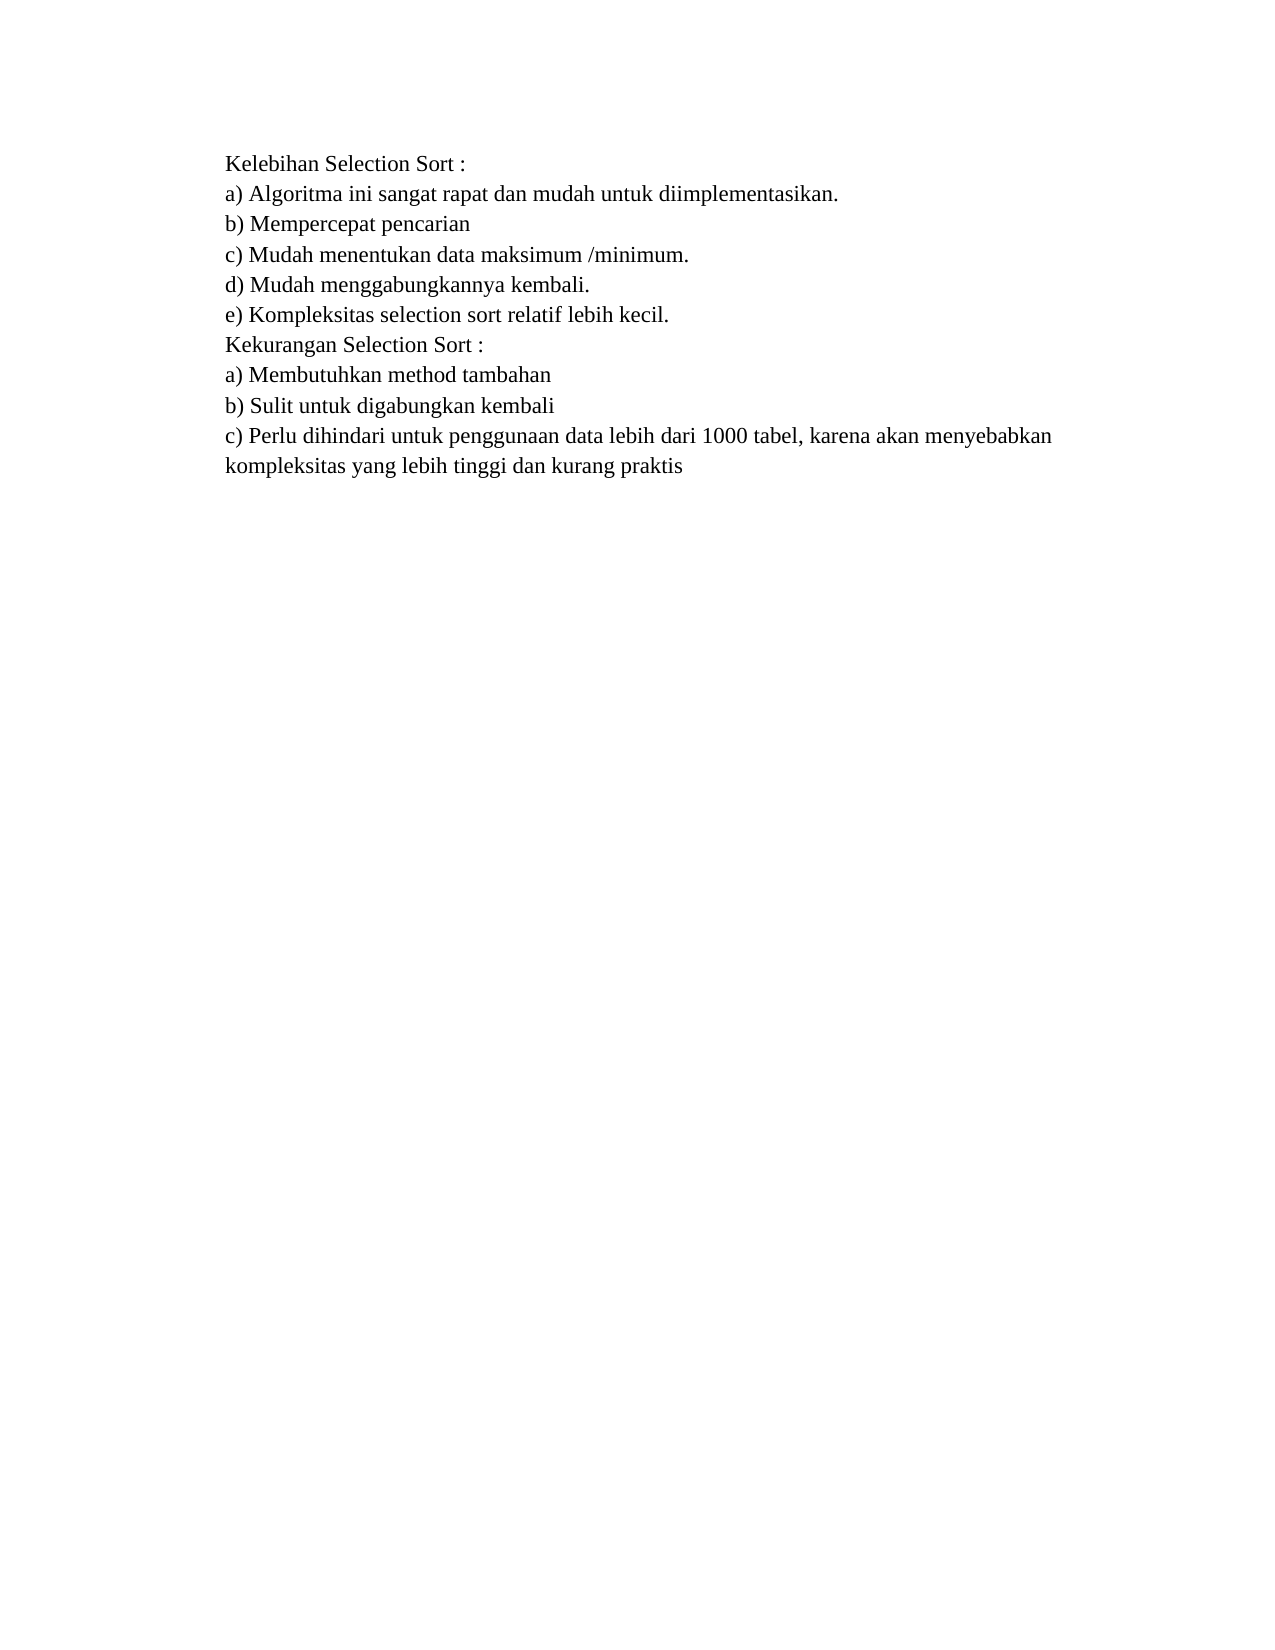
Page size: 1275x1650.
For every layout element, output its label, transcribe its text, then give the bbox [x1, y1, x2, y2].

list e) Kompleksitas selection sort relatif lebih kecil. [225, 301, 1125, 327]
list b) Mempercepat pencarian [225, 210, 1125, 237]
list b) Sulit untuk digabungkan kembali [225, 392, 1125, 418]
list Kelebihan Selection Sort : [225, 150, 1125, 176]
list c) Perlu dihindari untuk penggunaan data lebih dari 1000 tabel, karena akan menyebabkan kompleksitas yang lebih tinggi dan kurang praktis [225, 422, 1125, 478]
list d) Mudah menggabungkannya kembali. [225, 271, 1125, 297]
list Kekurangan Selection Sort : [225, 331, 1125, 358]
list c) Mudah menentukan data maksimum /minimum. [225, 241, 1125, 267]
list a) Algoritma ini sangat rapat dan mudah untuk diimplementasikan. [225, 180, 1125, 207]
list a) Membutuhkan method tambahan [225, 361, 1125, 388]
